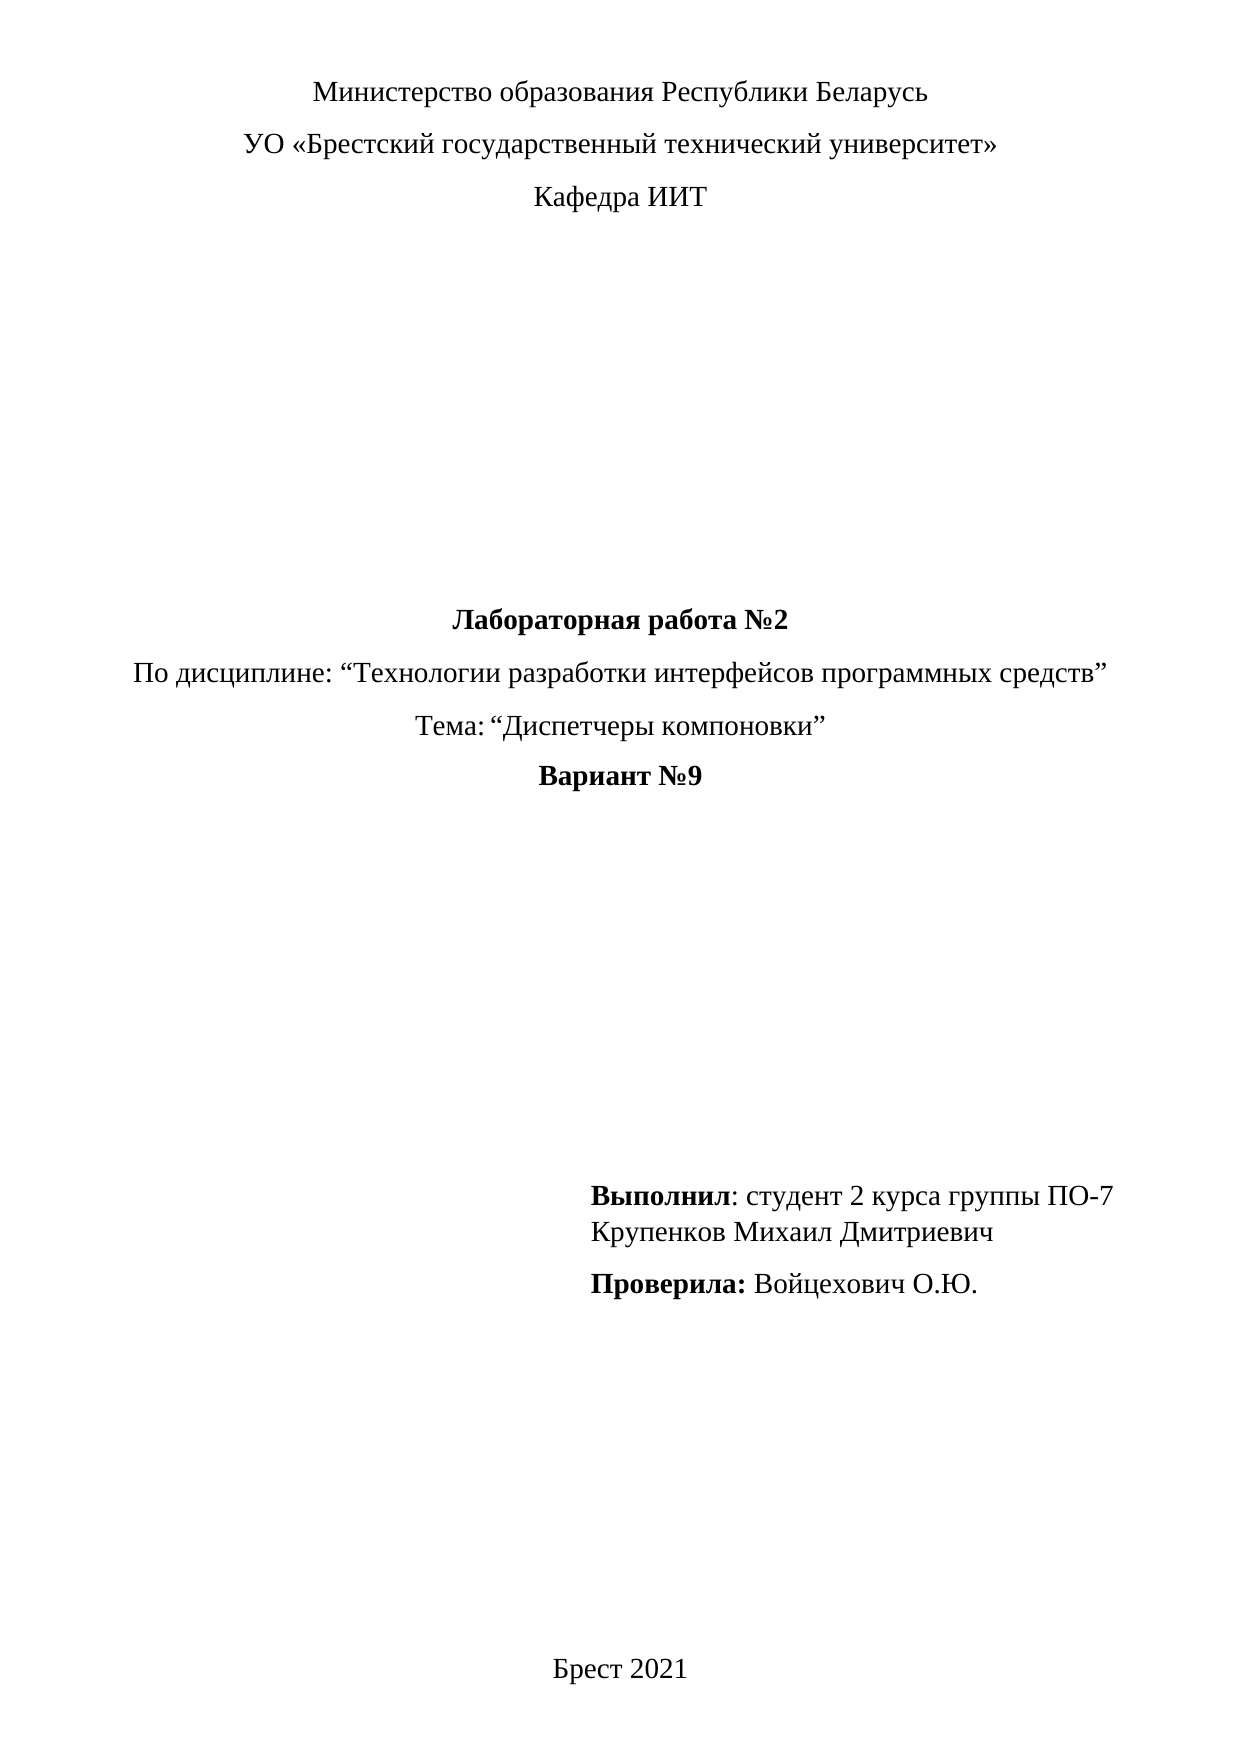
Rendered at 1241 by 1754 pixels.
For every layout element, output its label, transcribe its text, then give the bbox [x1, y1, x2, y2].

text Проверила: Войцехович О.Ю. [591, 1267, 1122, 1300]
text Кафедра ИИТ [118, 179, 1122, 213]
text Лабораторная работа №2 [118, 602, 1122, 636]
text Брест 2021 [118, 1652, 1122, 1685]
text УО «Брестский государственный технический университет» [118, 127, 1122, 160]
text Вариант №9 [118, 758, 1122, 791]
text Выполнил: студент 2 курса группы ПО-7 Крупенков Михаил Дмитриевич [591, 1178, 1122, 1247]
text Министерство образования Республики Беларусь [118, 74, 1122, 107]
text Тема: “Диспетчеры компоновки” [118, 708, 1122, 741]
text По дисциплине: “Технологии разработки интерфейсов программных средств” [118, 655, 1122, 688]
